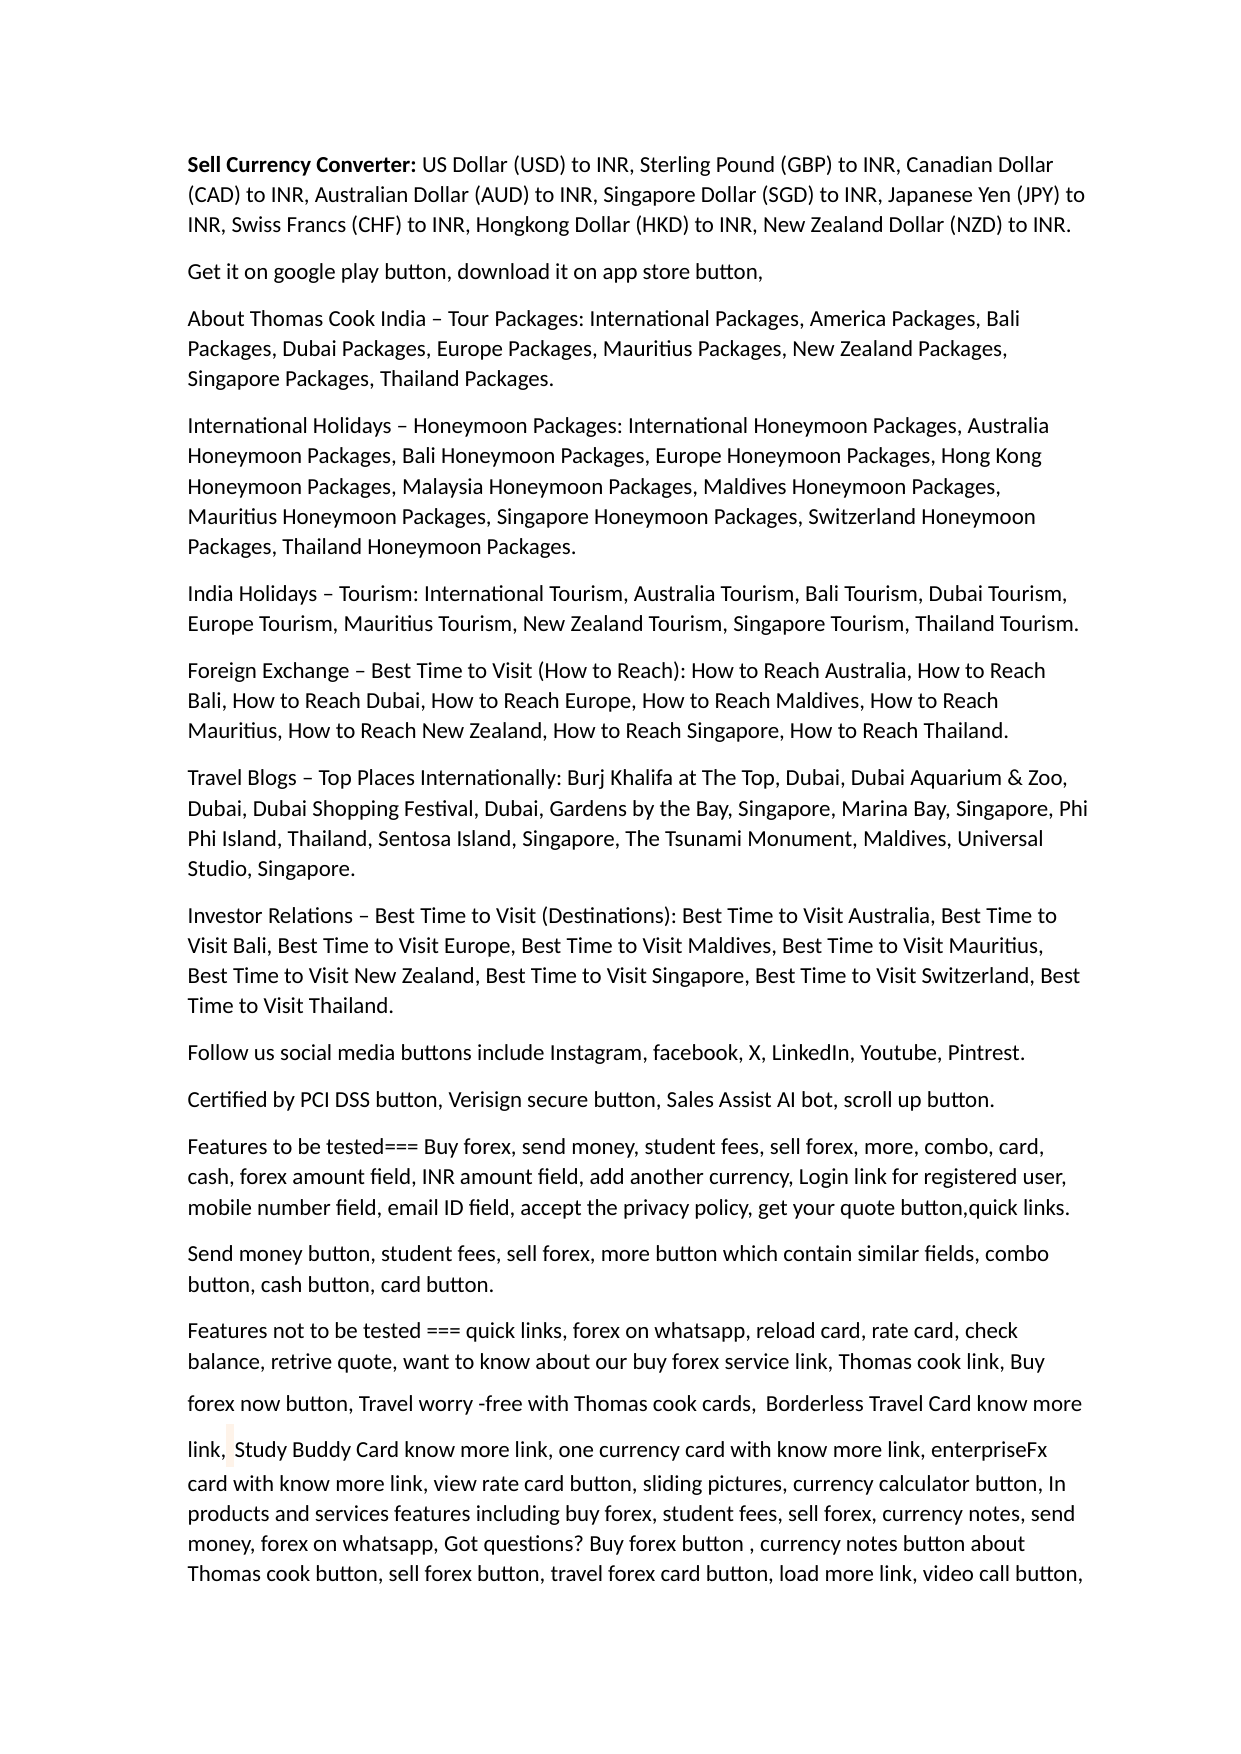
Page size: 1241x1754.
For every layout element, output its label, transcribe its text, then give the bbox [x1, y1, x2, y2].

text Get it on google play button, download it on app store button, [187, 257, 1090, 285]
text Follow us social media buttons include Instagram, facebook, X, LinkedIn, Youtube, Pintrest. [187, 1038, 1090, 1067]
text Send money button, student fees, sell forex, more button which contain similar fields, combo button, cash button, card button. [187, 1239, 1090, 1298]
text Foreign Exchange – Best Time to Visit (How to Reach): How to Reach Australia, How to Reach Bali, How to Reach Dubai, How to Reach Europe, How to Reach Maldives, How to Reach Mauritius, How to Reach New Zealand, How to Reach Singapore, How to Reach Thailand. [187, 656, 1090, 745]
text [187, 1317, 1090, 1588]
text Investor Relations – Best Time to Visit (Destinations): Best Time to Visit Australia, Best Time to Visit Bali, Best Time to Visit Europe, Best Time to Visit Maldives, Best Time to Visit Mauritius, Best Time to Visit New Zealand, Best Time to Visit Singapore, Best Time to Visit Switzerland, Best Time to Visit Thailand. [187, 901, 1090, 1020]
text About Thomas Cook India – Tour Packages: International Packages, America Packages, Bali Packages, Dubai Packages, Europe Packages, Mauritius Packages, New Zealand Packages, Singapore Packages, Thailand Packages. [187, 304, 1090, 393]
text Sell Currency Converter: US Dollar (USD) to INR, Sterling Pound (GBP) to INR, Canadian Dollar (CAD) to INR, Australian Dollar (AUD) to INR, Singapore Dollar (SGD) to INR, Japanese Yen (JPY) to INR, Swiss Francs (CHF) to INR, Hongkong Dollar (HKD) to INR, New Zealand Dollar (NZD) to INR. [187, 150, 1090, 238]
text International Holidays – Honeymoon Packages: International Honeymoon Packages, Australia Honeymoon Packages, Bali Honeymoon Packages, Europe Honeymoon Packages, Hong Kong Honeymoon Packages, Malaysia Honeymoon Packages, Maldives Honeymoon Packages, Mauritius Honeymoon Packages, Singapore Honeymoon Packages, Switzerland Honeymoon Packages, Thailand Honeymoon Packages. [187, 411, 1090, 560]
text India Holidays – Tourism: International Tourism, Australia Tourism, Bali Tourism, Dubai Tourism, Europe Tourism, Mauritius Tourism, New Zealand Tourism, Singapore Tourism, Thailand Tourism. [187, 579, 1090, 637]
text Features to be tested=== Buy forex, send money, student fees, sell forex, more, combo, card, cash, forex amount field, INR amount field, add another currency, Login link for registered user, mobile number field, email ID field, accept the privacy policy, get your quote button,quick links. [187, 1132, 1090, 1221]
text Travel Blogs – Top Places Internationally: Burj Khalifa at The Top, Dubai, Dubai Aquarium & Zoo, Dubai, Dubai Shopping Festival, Dubai, Gardens by the Bay, Singapore, Marina Bay, Singapore, Phi Phi Island, Thailand, Sentosa Island, Singapore, The Tsunami Monument, Maldives, Universal Studio, Singapore. [187, 763, 1090, 882]
text Certified by PCI DSS button, Verisign secure button, Sales Assist AI bot, scroll up button. [187, 1085, 1090, 1113]
